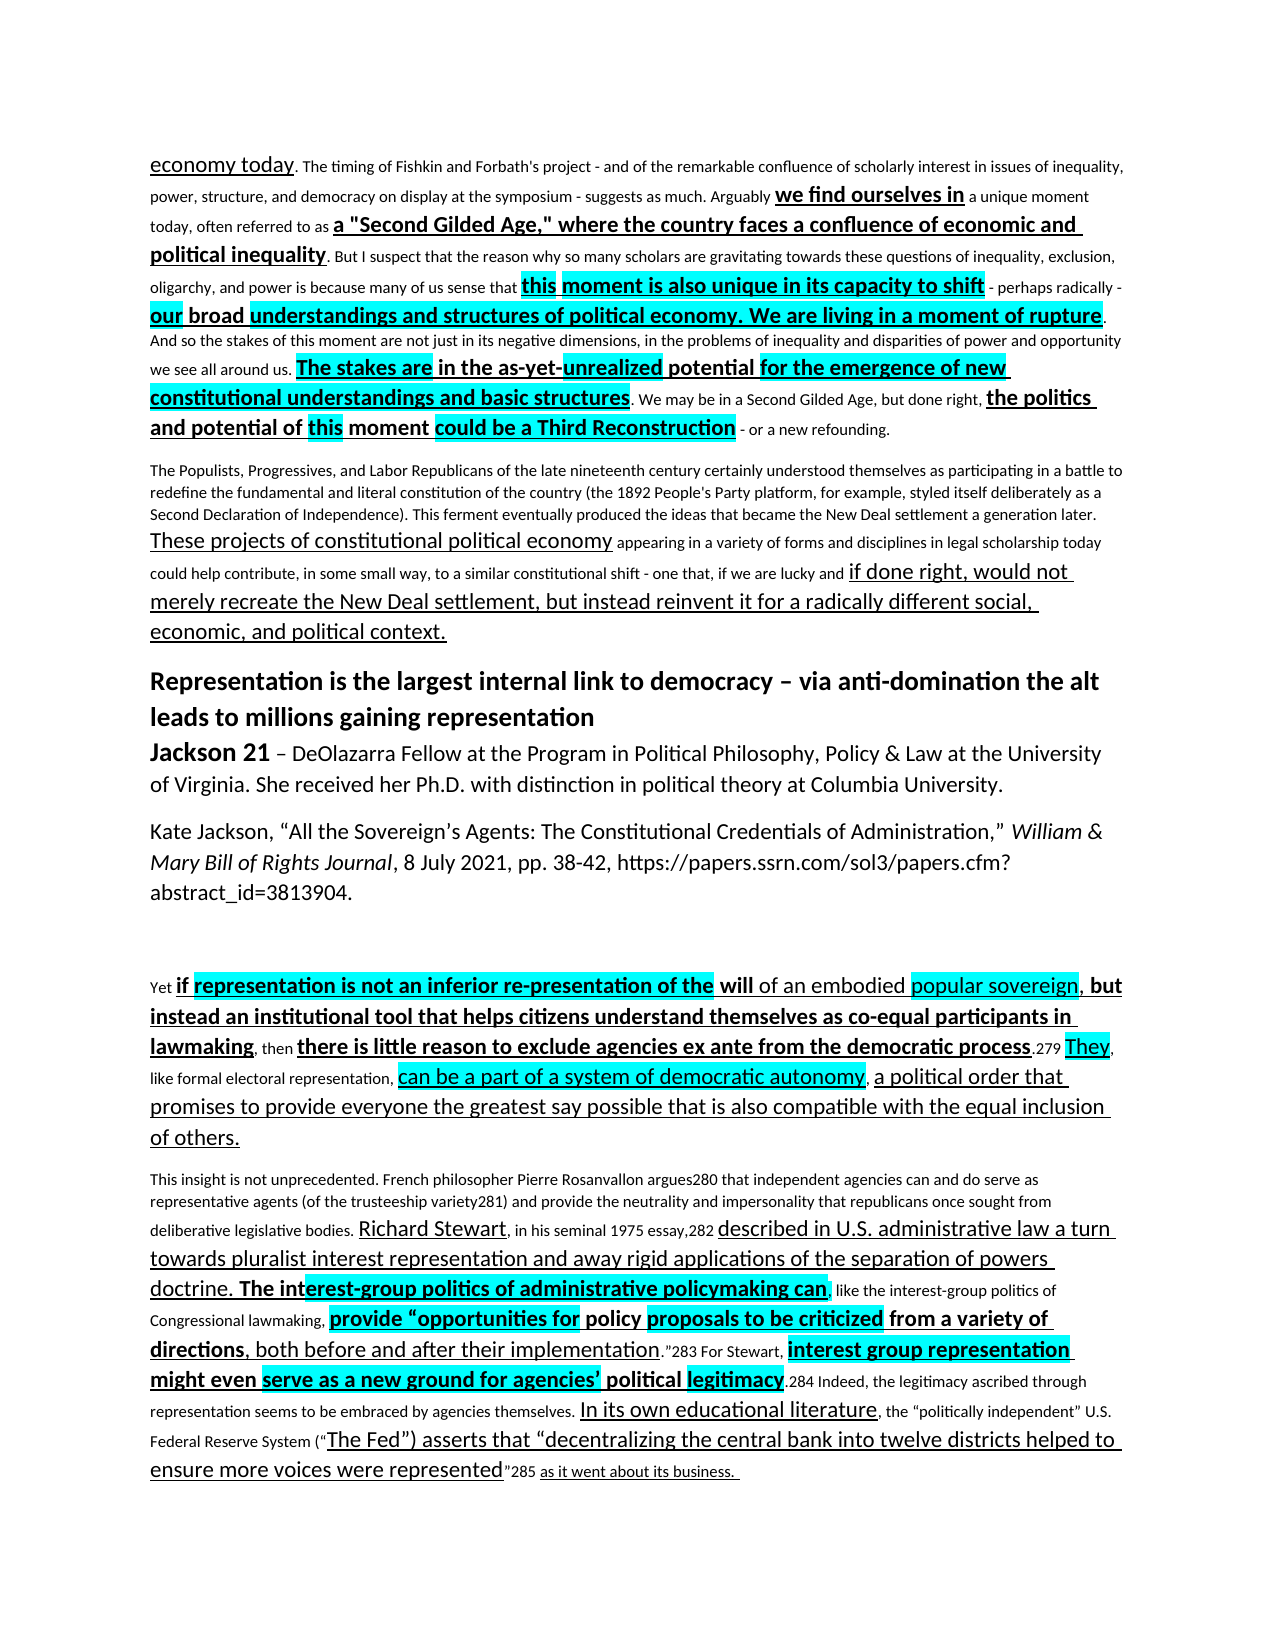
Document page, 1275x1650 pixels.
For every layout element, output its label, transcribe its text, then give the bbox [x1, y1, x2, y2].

subtitle Representation is the largest internal link to democracy – via anti-domination the alt leads to millions gaining representation [150, 664, 1125, 733]
text Jackson 21 – DeOlazarra Fellow at the Program in Political Philosophy, Policy & Law at the University of Virginia. She received her Ph.D. with distinction in political theory at Columbia University. [150, 735, 1125, 799]
text Yet if representation is not an inferior re-presentation of the will of an embodied popular sovereign, but instead an institutional tool that helps citizens understand themselves as co-equal participants in lawmaking, then there is little reason to exclude agencies ex ante from the democratic process.279 They, like formal electoral representation, can be a part of a system of democratic autonomy, a political order that promises to provide everyone the greatest say possible that is also compatible with the equal inclusion of others. [150, 972, 1125, 1151]
text The Populists, Progressives, and Labor Republicans of the late nineteenth century certainly understood themselves as participating in a battle to redefine the fundamental and literal constitution of the country (the 1892 People's Party platform, for example, styled itself deliberately as a Second Declaration of Independence). This ferment eventually produced the ideas that became the New Deal settlement a generation later. These projects of constitutional political economy appearing in a variety of forms and disciplines in legal scholarship today could help contribute, in some small way, to a similar constitutional shift - one that, if we are lucky and if done right, would not merely recreate the New Deal settlement, but instead reinvent it for a radically different social, economic, and political context. [150, 460, 1125, 645]
text Kate Jackson, “All the Sovereign’s Agents: The Constitutional Credentials of Administration,” William & Mary Bill of Rights Journal, 8 July 2021, pp. 38-42, https://papers.ssrn.com/sol3/papers.cfm?abstract_id=3813904. [150, 817, 1125, 906]
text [150, 150, 1125, 442]
text This insight is not unprecedented. French philosopher Pierre Rosanvallon argues280 that independent agencies can and do serve as representative agents (of the trusteeship variety281) and provide the neutrality and impersonality that republicans once sought from deliberative legislative bodies. Richard Stewart, in his seminal 1975 essay,282 described in U.S. administrative law a turn towards pluralist interest representation and away rigid applications of the separation of powers doctrine. The interest-group politics of administrative policymaking can, like the interest-group politics of Congressional lawmaking, provide “opportunities for policy proposals to be criticized from a variety of directions, both before and after their implementation.”283 For Stewart, interest group representation might even serve as a new ground for agencies’ political legitimacy.284 Indeed, the legitimacy ascribed through representation seems to be embraced by agencies themselves. In its own educational literature, the “politically independent” U.S. Federal Reserve System (“The Fed”) asserts that “decentralizing the central bank into twelve districts helped to ensure more voices were represented”285 as it went about its business. [150, 1169, 1125, 1484]
